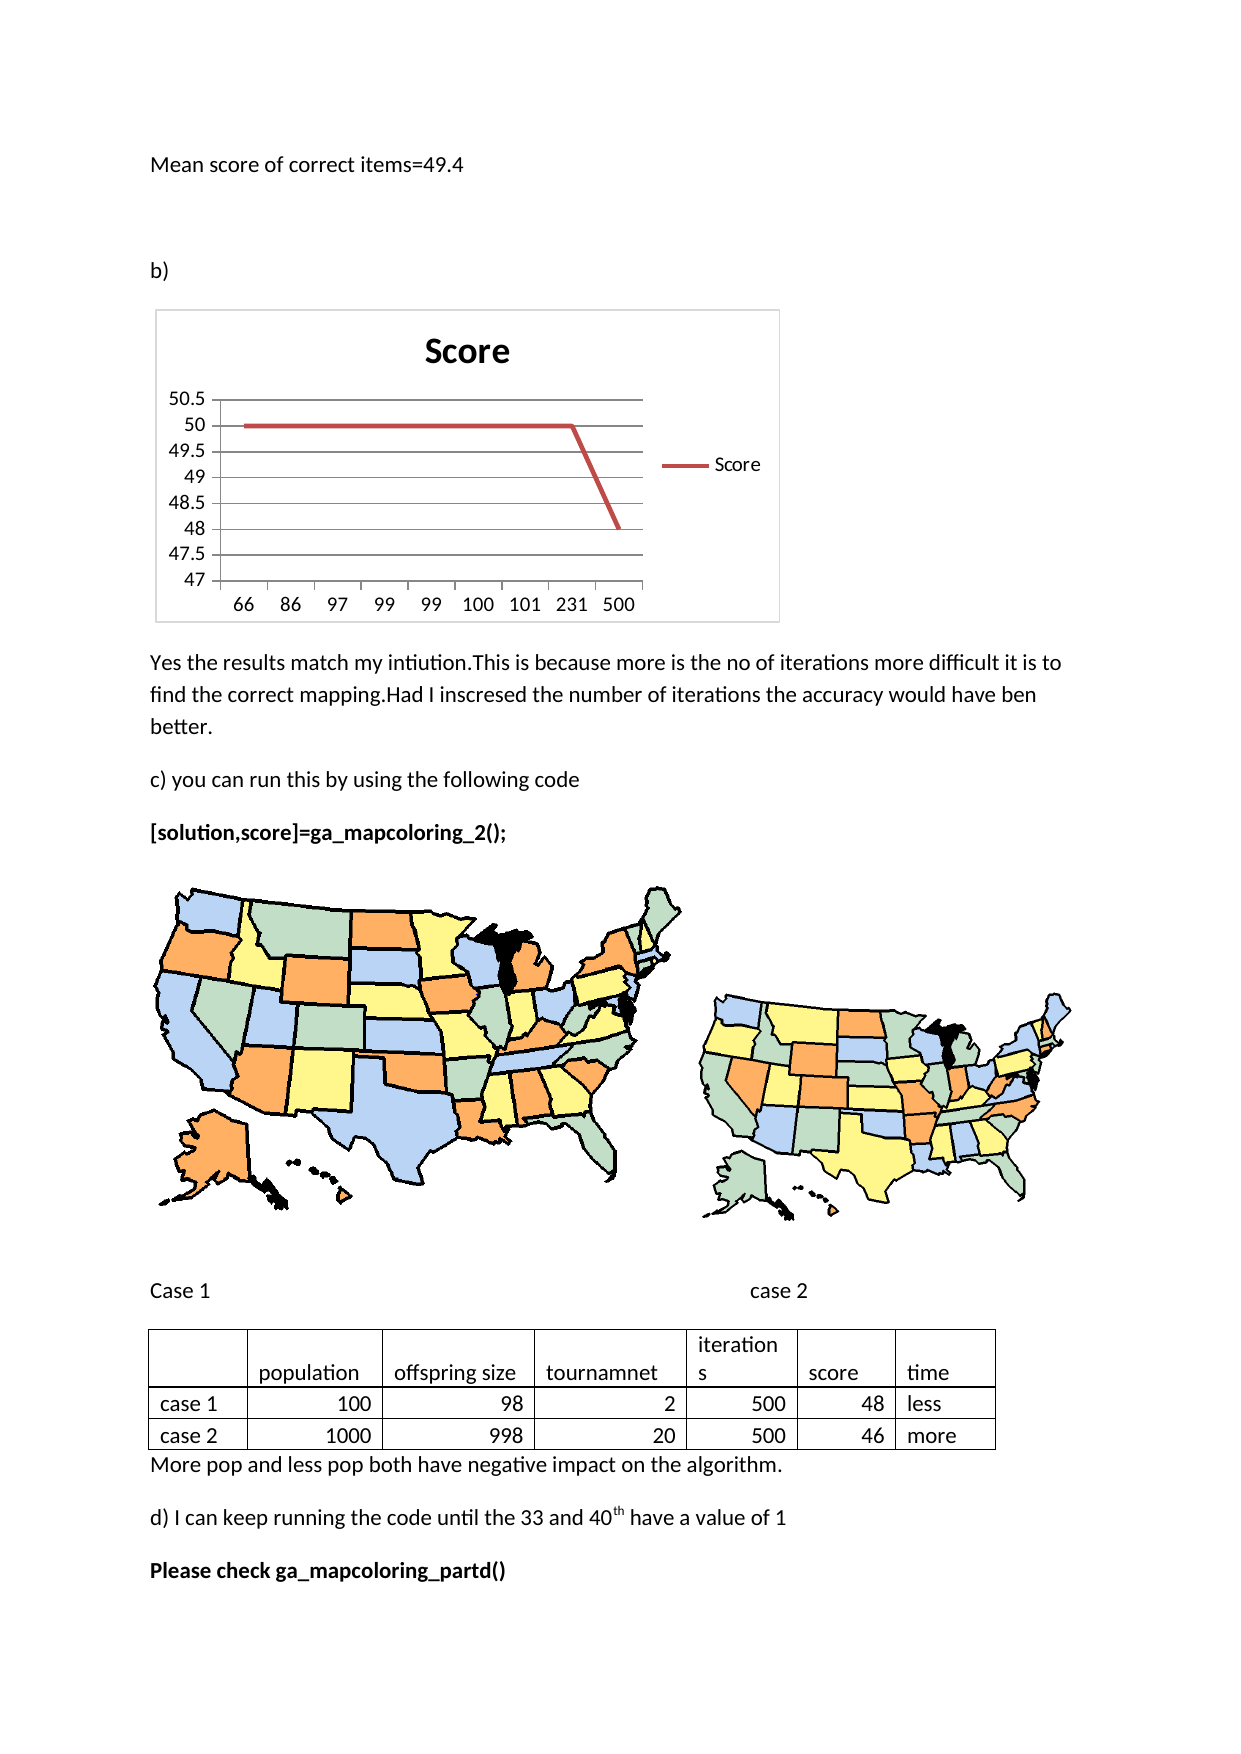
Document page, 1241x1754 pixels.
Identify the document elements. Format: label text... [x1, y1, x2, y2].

table_header offspring size [383, 1330, 534, 1386]
table_header [149, 1330, 247, 1386]
text Please check ga_mapcoloring_partd() [150, 1556, 1090, 1584]
table_cell more [896, 1419, 995, 1449]
picture [150, 871, 1078, 1252]
text Case 1 case 2 [150, 1276, 1090, 1304]
table_cell 20 [535, 1419, 686, 1449]
table_cell case 2 [149, 1419, 247, 1449]
table_header time [896, 1330, 995, 1386]
table_cell 100 [248, 1388, 382, 1418]
table_cell 998 [383, 1419, 534, 1449]
table_header score [798, 1330, 895, 1386]
table_cell 48 [798, 1388, 895, 1418]
table_cell 98 [383, 1388, 534, 1418]
text d) I can keep running the code until the 33 and 40th have a value of 1 [150, 1503, 1090, 1531]
text More pop and less pop both have negative impact on the algorithm. [150, 1450, 1090, 1478]
table_cell 500 [687, 1388, 797, 1418]
table_cell case 1 [149, 1388, 247, 1418]
table_cell 46 [798, 1419, 895, 1449]
table_header iterations [687, 1330, 797, 1386]
table_header population [248, 1330, 382, 1386]
table_header tournamnet [535, 1330, 686, 1386]
text b) [150, 256, 1090, 284]
text c) you can run this by using the following code [150, 766, 1090, 793]
table_cell 500 [687, 1419, 797, 1449]
text [solution,score]=ga_mapcoloring_2(); [150, 818, 1090, 847]
table_cell 2 [535, 1388, 686, 1418]
table_cell 1000 [248, 1419, 382, 1449]
text Mean score of correct items=49.4 [150, 150, 1090, 178]
text Yes the results match my intiution.This is because more is the no of iterations more difficult it is to find the correct mapping.Had I inscresed the number of iterations the accuracy would have ben better. [150, 648, 1090, 741]
table_cell less [896, 1388, 995, 1418]
